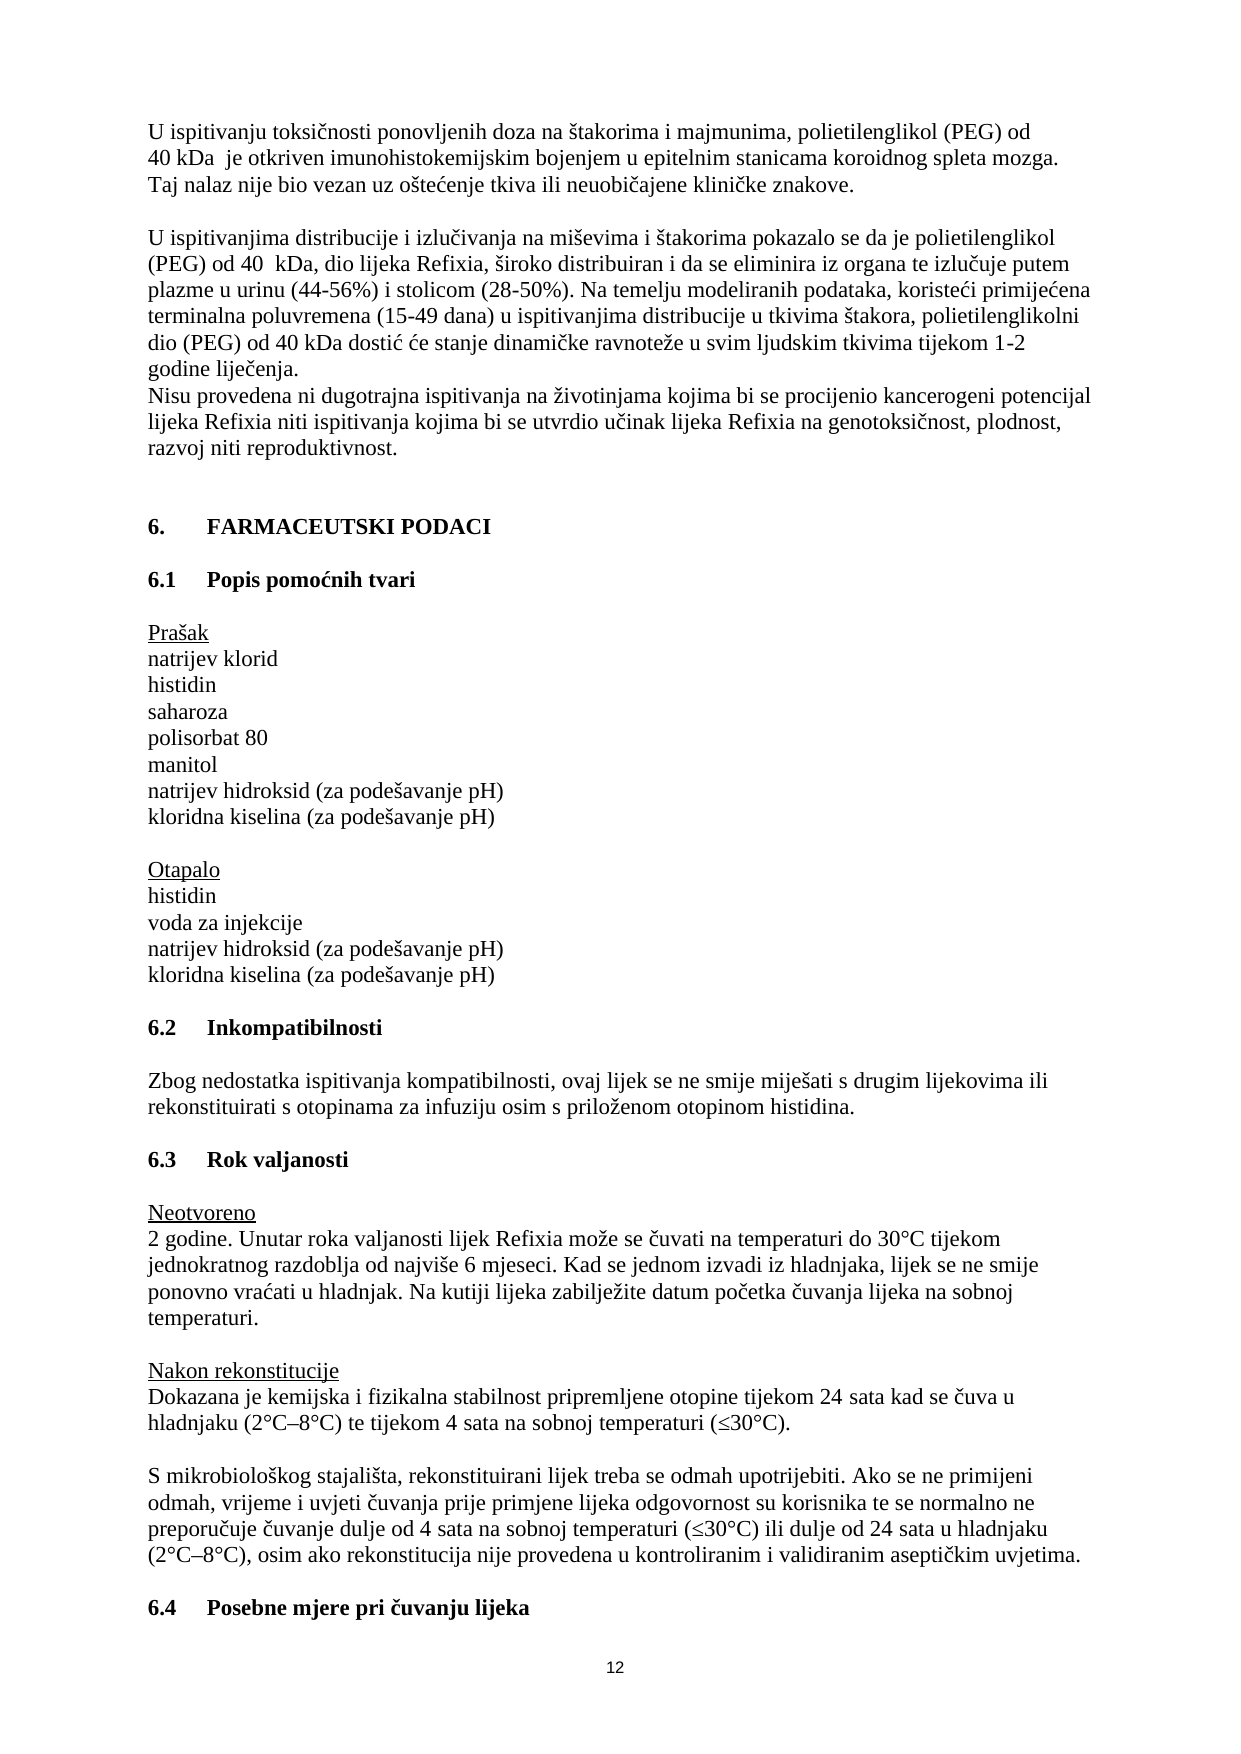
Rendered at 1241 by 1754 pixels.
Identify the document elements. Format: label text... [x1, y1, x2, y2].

text voda za injekcije [148, 909, 1093, 935]
text natrijev klorid [148, 645, 1093, 672]
text Nisu provedena ni dugotrajna ispitivanja na životinjama kojima bi se procijenio kancerogeni potencijal lijeka Refixia niti ispitivanja kojima bi se utvrdio učinak lijeka Refixia na genotoksičnost, plodnost, razvoj niti reproduktivnost. [148, 382, 1093, 461]
text kloridna kiselina (za podešavanje pH) [148, 803, 1093, 830]
text 6.2 Inkompatibilnosti [148, 1014, 1093, 1041]
text histidin [148, 882, 1093, 909]
text U ispitivanju toksičnosti ponovljenih doza na štakorima i majmunima, polietilenglikol (PEG) od 40 kDa je otkriven imunohistokemijskim bojenjem u epitelnim stanicama koroidnog spleta mozga. Taj nalaz nije bio vezan uz oštećenje tkiva ili neuobičajene kliničke znakove. [148, 118, 1093, 197]
text Prašak [148, 619, 1093, 645]
text S mikrobiološkog stajališta, rekonstituirani lijek treba se odmah upotrijebiti. Ako se ne primijeni odmah, vrijeme i uvjeti čuvanja prije primjene lijeka odgovornost su korisnika te se normalno ne preporučuje čuvanje dulje od 4 sata na sobnoj temperaturi (≤30°C) ili dulje od 24 sata u hladnjaku (2°C–8°C), osim ako rekonstitucija nije provedena u kontroliranim i validiranim aseptičkim uvjetima. [148, 1462, 1093, 1568]
text natrijev hidroksid (za podešavanje pH) [148, 777, 1093, 803]
text polisorbat 80 [148, 724, 1093, 751]
text Nakon rekonstitucije [148, 1357, 1093, 1383]
text saharoza [148, 698, 1093, 724]
text 6. FARMACEUTSKI PODACI [148, 513, 1093, 540]
text natrijev hidroksid (za podešavanje pH) [148, 935, 1093, 961]
text 6.3 Rok valjanosti [148, 1146, 1093, 1172]
text U ispitivanjima distribucije i izlučivanja na miševima i štakorima pokazalo se da je polietilenglikol (PEG) od 40 kDa, dio lijeka Refixia, široko distribuiran i da se eliminira iz organa te izlučuje putem plazme u urinu (44-56%) i stolicom (28-50%). Na temelju modeliranih podataka, koristeći primijećena terminalna poluvremena (15-49 dana) u ispitivanjima distribucije u tkivima štakora, polietilenglikolni dio (PEG) od 40 kDa dostić će stanje dinamičke ravnoteže u svim ljudskim tkivima tijekom 1-2 godine liječenja. [148, 223, 1093, 382]
text histidin [148, 672, 1093, 698]
text kloridna kiselina (za podešavanje pH) [148, 961, 1093, 988]
text Zbog nedostatka ispitivanja kompatibilnosti, ovaj lijek se ne smije miješati s drugim lijekovima ili rekonstituirati s otopinama za infuziju osim s priloženom otopinom histidina. [148, 1067, 1093, 1119]
text 6.1 Popis pomoćnih tvari [148, 566, 1093, 592]
text 6.4 Posebne mjere pri čuvanju lijeka [148, 1594, 1093, 1620]
text Dokazana je kemijska i fizikalna stabilnost pripremljene otopine tijekom 24 sata kad se čuva u hladnjaku (2°C–8°C) te tijekom 4 sata na sobnoj temperaturi (≤30°C). [148, 1383, 1093, 1436]
text Otapalo [148, 856, 1093, 882]
text Neotvoreno [148, 1199, 1093, 1225]
text 2 godine. Unutar roka valjanosti lijek Refixia može se čuvati na temperaturi do 30°C tijekom jednokratnog razdoblja od najviše 6 mjeseci. Kad se jednom izvadi iz hladnjaka, lijek se ne smije ponovno vraćati u hladnjak. Na kutiji lijeka zabilježite datum početka čuvanja lijeka na sobnoj temperaturi. [148, 1225, 1093, 1330]
text manitol [148, 751, 1093, 777]
